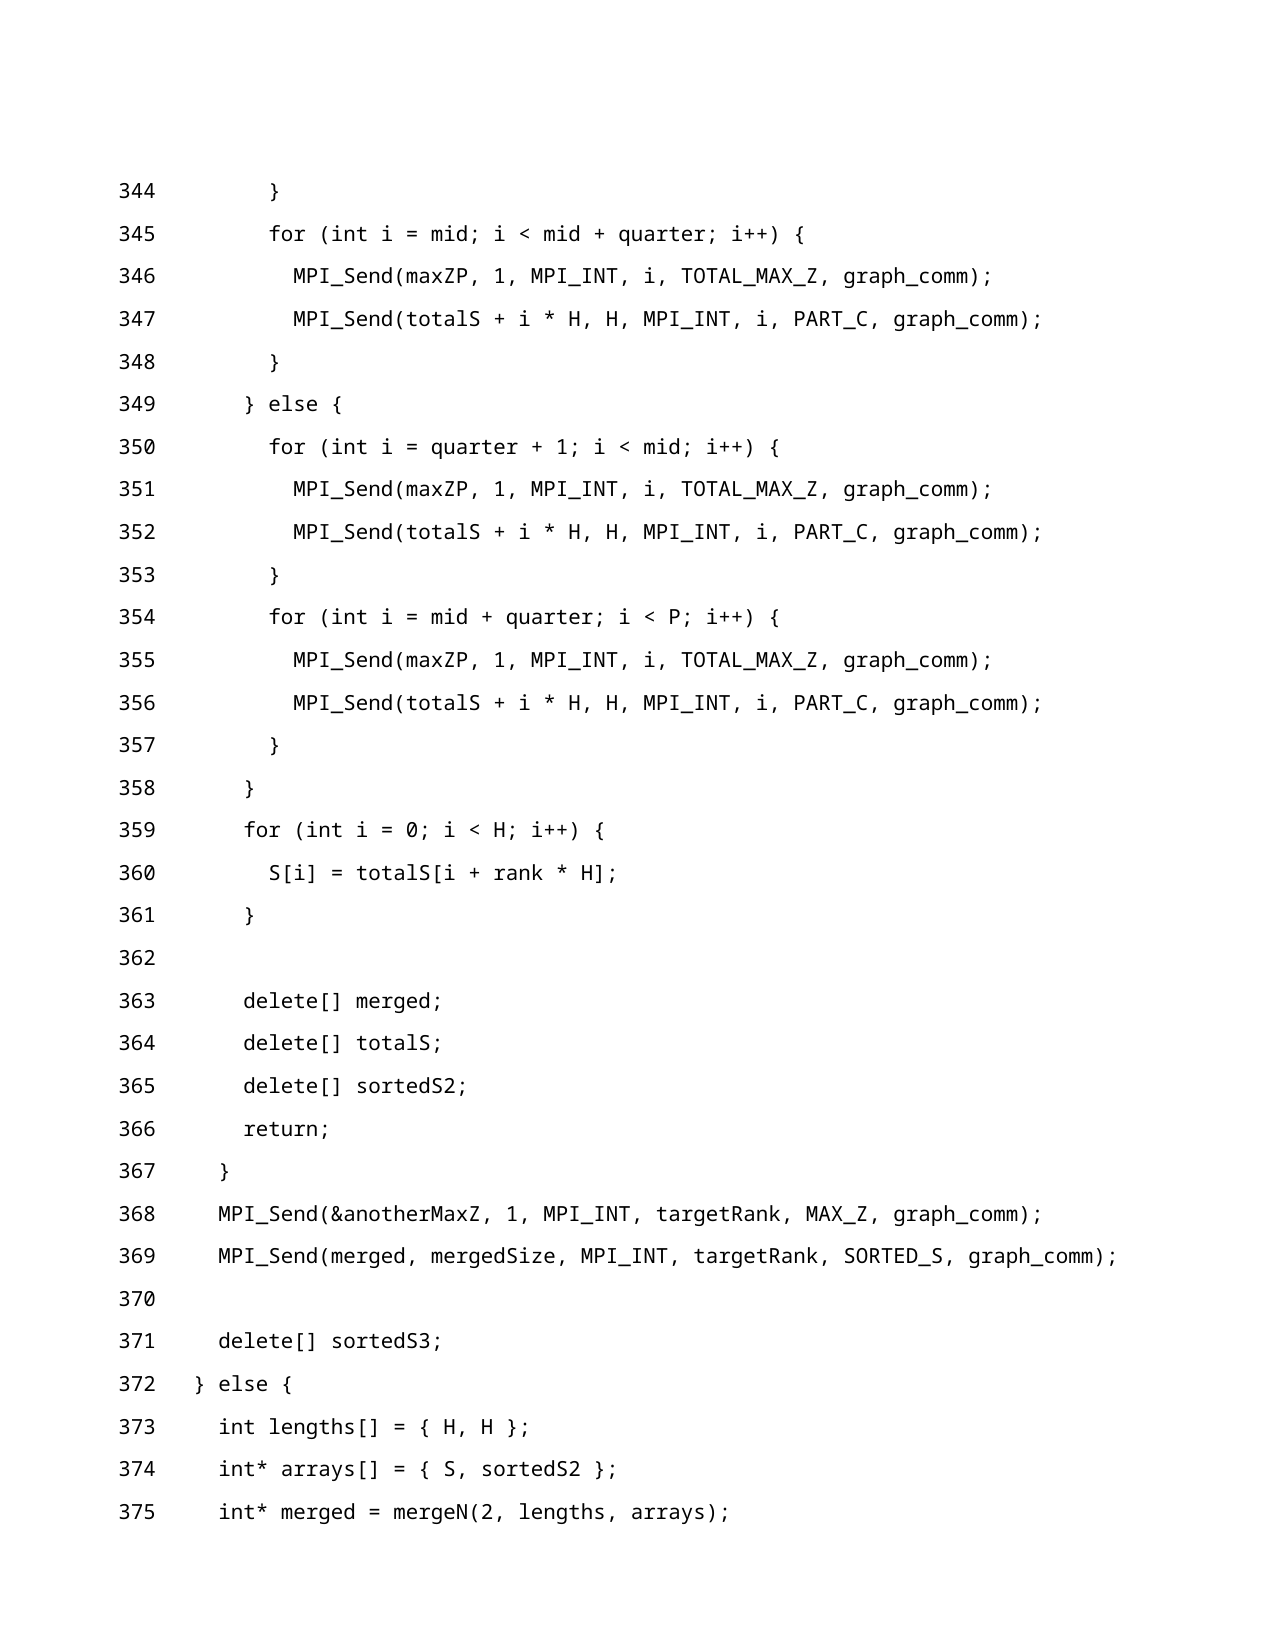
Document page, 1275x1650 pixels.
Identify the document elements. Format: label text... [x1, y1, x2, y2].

text 362 [118, 943, 1216, 972]
text 349 } else { [118, 389, 1216, 418]
text 354 for (int i = mid + quarter; i < P; i++) { [118, 602, 1216, 631]
text 368 MPI_Send(&anotherMaxZ, 1, MPI_INT, targetRank, MAX_Z, graph_comm); [118, 1199, 1216, 1227]
text 369 MPI_Send(merged, mergedSize, MPI_INT, targetRank, SORTED_S, graph_comm); [118, 1241, 1216, 1270]
text 356 MPI_Send(totalS + i * H, H, MPI_INT, i, PART_C, graph_comm); [118, 688, 1216, 716]
text 357 } [118, 730, 1216, 759]
text 358 } [118, 773, 1216, 801]
text 374 int* arrays[] = { S, sortedS2 }; [118, 1454, 1216, 1483]
text 373 int lengths[] = { H, H }; [118, 1412, 1216, 1440]
text 366 return; [118, 1114, 1216, 1142]
text 344 } [118, 176, 1216, 205]
text 372 } else { [118, 1369, 1216, 1398]
text 365 delete[] sortedS2; [118, 1071, 1216, 1099]
text 347 MPI_Send(totalS + i * H, H, MPI_INT, i, PART_C, graph_comm); [118, 304, 1216, 333]
text 361 } [118, 901, 1216, 929]
text 371 delete[] sortedS3; [118, 1327, 1216, 1355]
text 370 [118, 1284, 1216, 1312]
text 353 } [118, 560, 1216, 588]
text 345 for (int i = mid; i < mid + quarter; i++) { [118, 219, 1216, 247]
text 351 MPI_Send(maxZP, 1, MPI_INT, i, TOTAL_MAX_Z, graph_comm); [118, 474, 1216, 503]
text 360 S[i] = totalS[i + rank * H]; [118, 858, 1216, 886]
text 352 MPI_Send(totalS + i * H, H, MPI_INT, i, PART_C, graph_comm); [118, 517, 1216, 546]
text 375 int* merged = mergeN(2, lengths, arrays); [118, 1497, 1216, 1526]
text 350 for (int i = quarter + 1; i < mid; i++) { [118, 432, 1216, 460]
text 355 MPI_Send(maxZP, 1, MPI_INT, i, TOTAL_MAX_Z, graph_comm); [118, 645, 1216, 673]
text 348 } [118, 347, 1216, 375]
text 367 } [118, 1156, 1216, 1185]
text 346 MPI_Send(maxZP, 1, MPI_INT, i, TOTAL_MAX_Z, graph_comm); [118, 262, 1216, 290]
text 359 for (int i = 0; i < H; i++) { [118, 815, 1216, 844]
text 364 delete[] totalS; [118, 1028, 1216, 1057]
text 363 delete[] merged; [118, 986, 1216, 1014]
